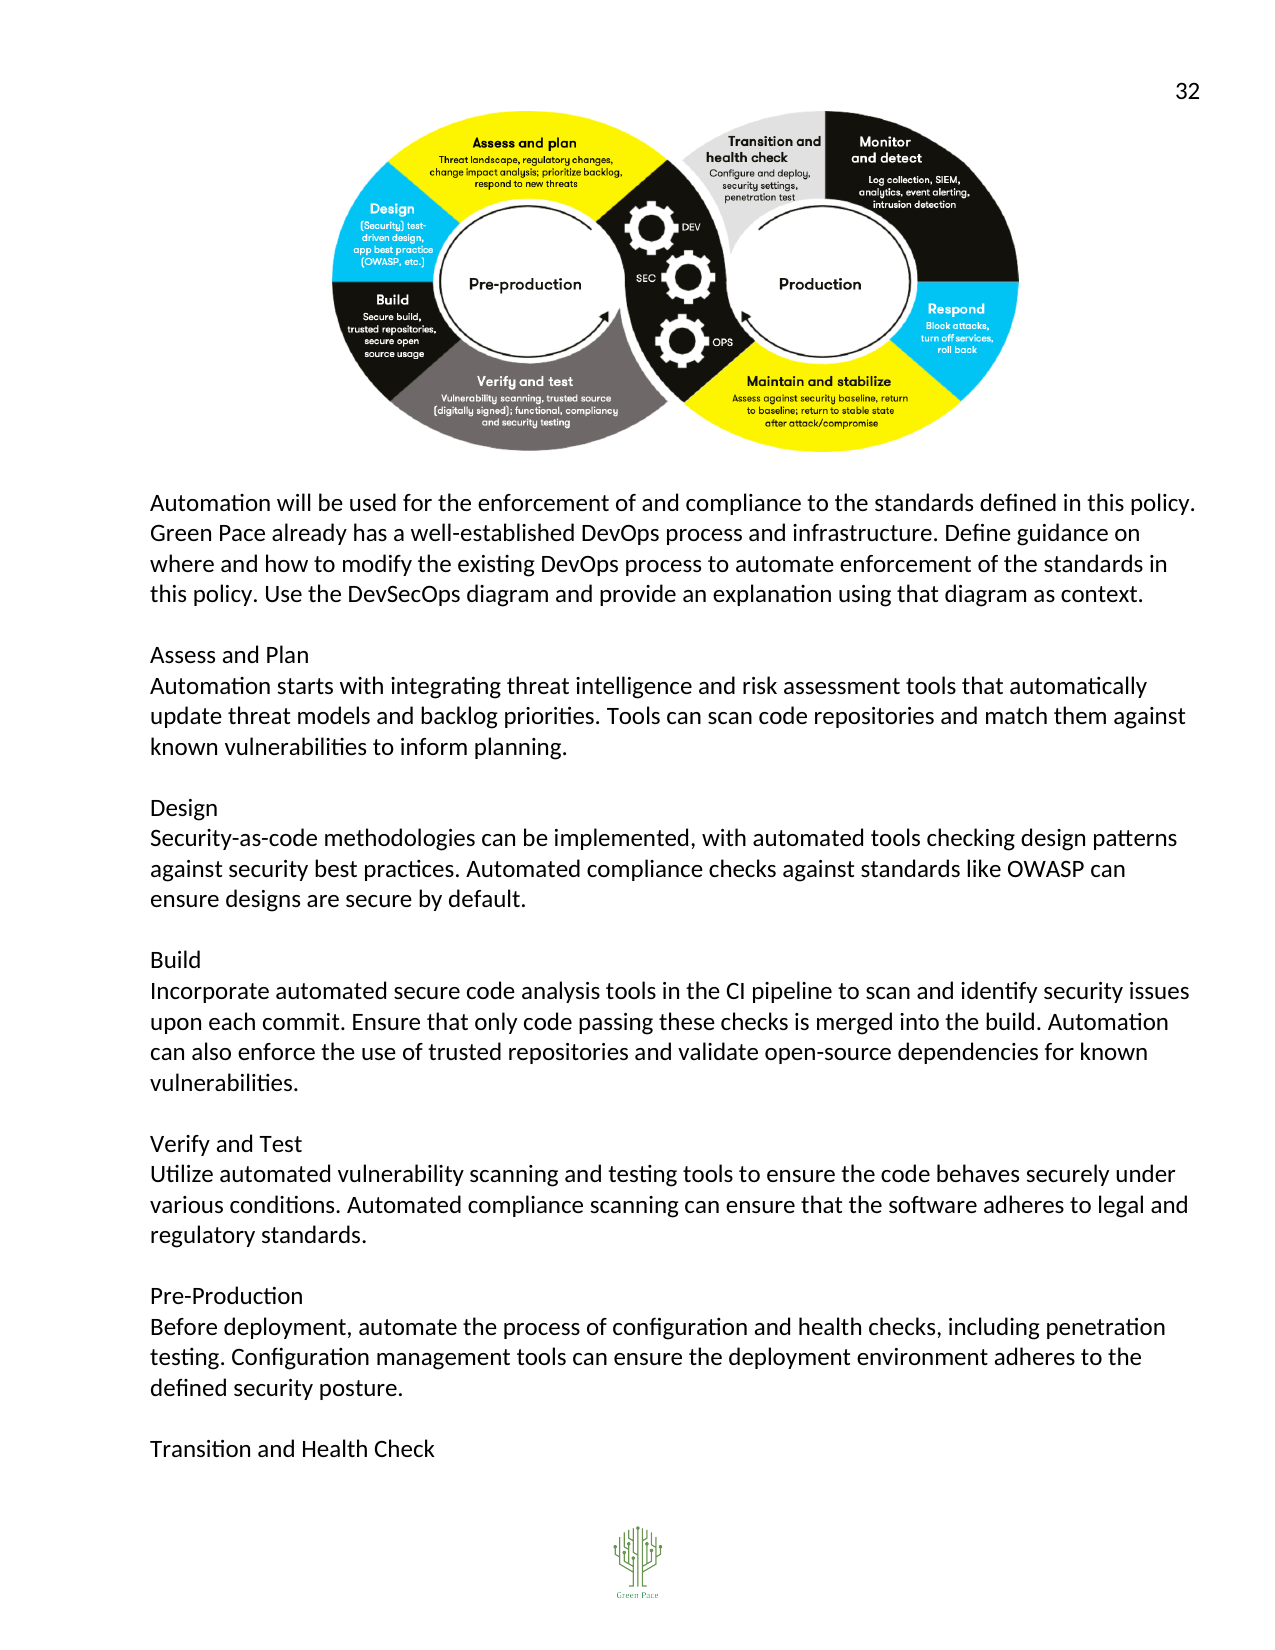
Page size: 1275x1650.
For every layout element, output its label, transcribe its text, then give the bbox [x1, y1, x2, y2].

picture [605, 1521, 670, 1606]
text Automation starts with integrating threat intelligence and risk assessment tools that automatically update threat models and backlog priorities. Tools can scan code repositories and match them against known vulnerabilities to inform planning. [150, 670, 1200, 762]
text Pre-Production [150, 1280, 1200, 1311]
text Design [150, 792, 1200, 823]
text Automation will be used for the enforcement of and compliance to the standards defined in this policy. Green Pace already has a well-established DevOps process and infrastructure. Define guidance on where and how to modify the existing DevOps process to automate enforcement of the standards in this policy. Use the DevSecOps diagram and provide an explanation using that diagram as context. [150, 487, 1200, 609]
text Utilize automated vulnerability scanning and testing tools to ensure the code behaves securely under various conditions. Automated compliance scanning can ensure that the software adheres to legal and regulatory standards. [150, 1158, 1200, 1250]
text Incorporate automated secure code analysis tools in the CI pipeline to scan and identify security issues upon each commit. Ensure that only code passing these checks is merged into the build. Automation can also enforce the use of trusted repositories and validate open-source dependencies for known vulnerabilities. [150, 975, 1200, 1097]
text Transition and Health Check [150, 1433, 1200, 1463]
text Before deployment, automate the process of configuration and health checks, including penetration testing. Configuration management tools can ensure the deployment environment adheres to the defined security posture. [150, 1311, 1200, 1402]
picture [327, 105, 1023, 457]
text Assess and Plan [150, 639, 1200, 670]
text Verify and Test [150, 1128, 1200, 1158]
text Security-as-code methodologies can be implemented, with automated tools checking design patterns against security best practices. Automated compliance checks against standards like OWASP can ensure designs are secure by default. [150, 823, 1200, 914]
text Build [150, 945, 1200, 975]
